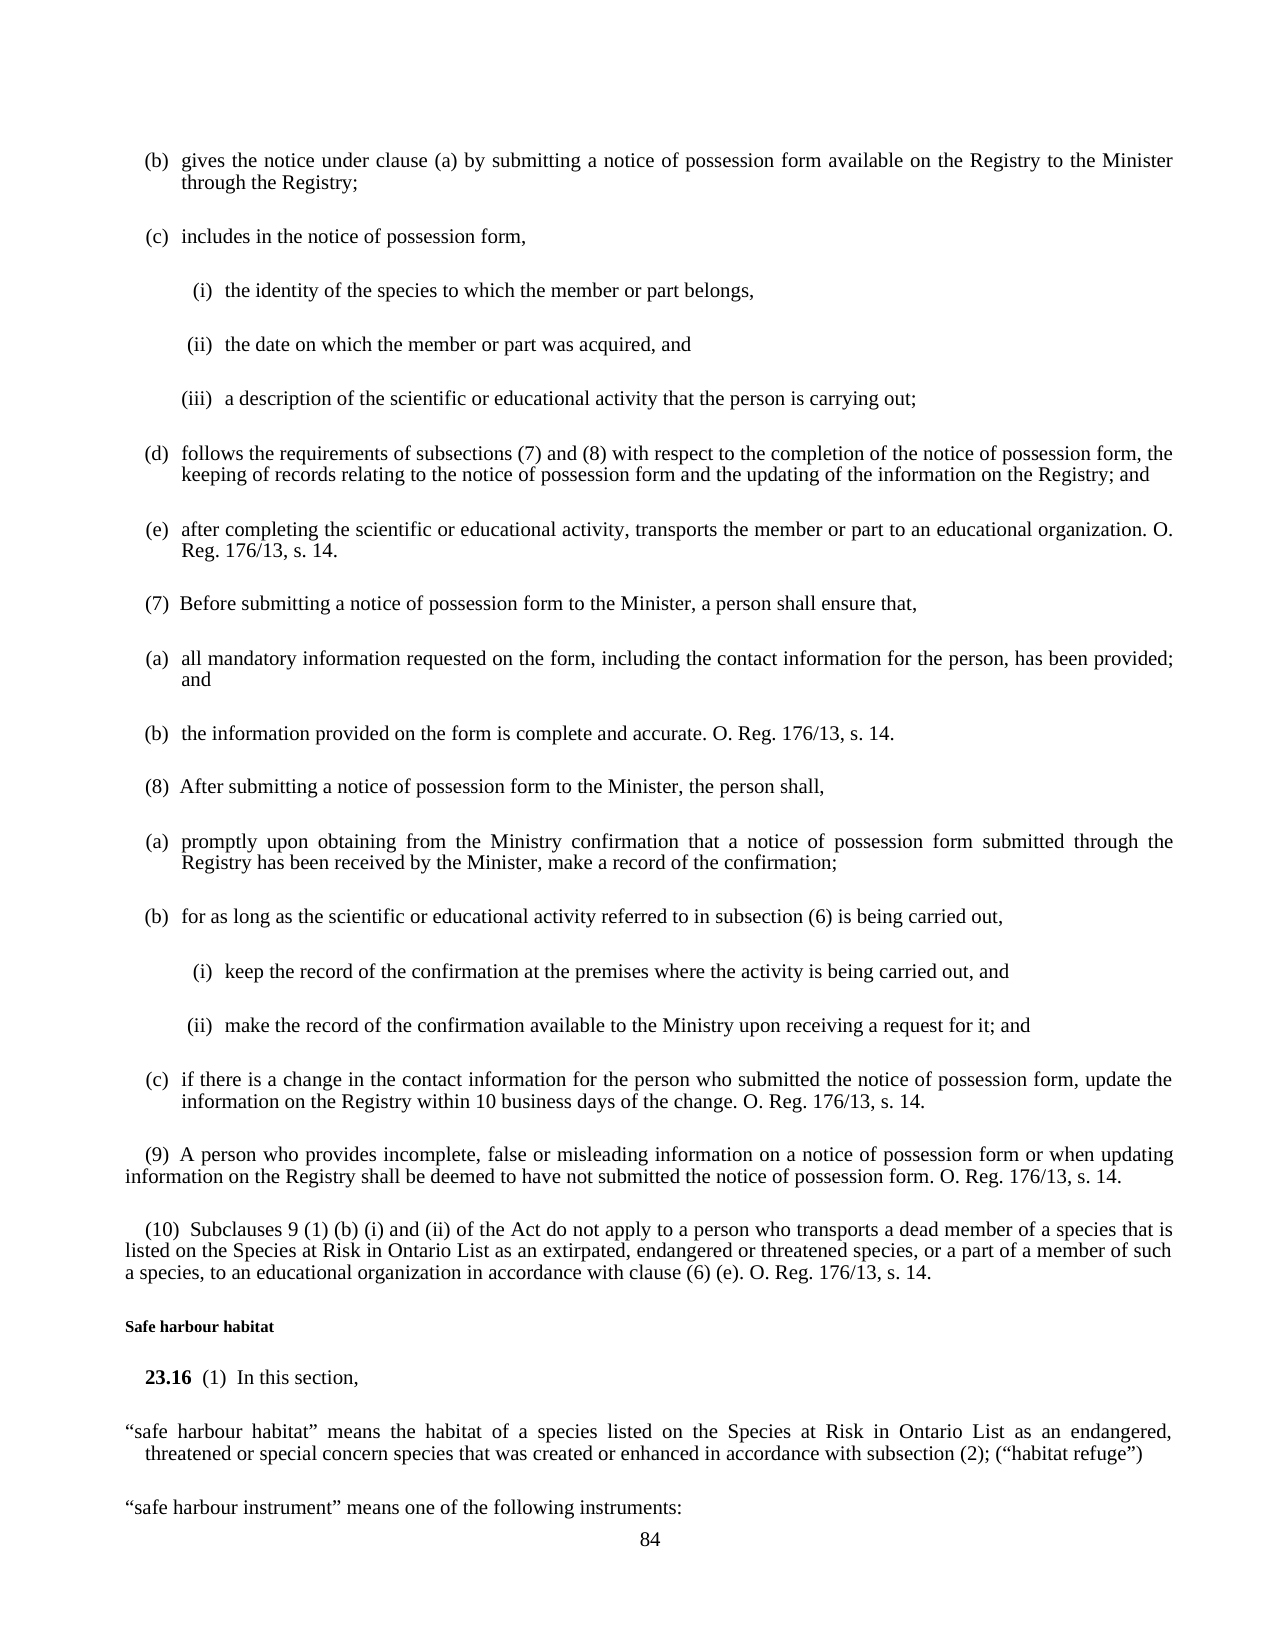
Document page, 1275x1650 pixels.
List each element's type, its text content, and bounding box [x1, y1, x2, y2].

text (a) all mandatory information requested on the form, including the contact information for the person, has been provided; and [125, 647, 1175, 691]
text (b) the information provided on the form is complete and accurate. O. Reg. 176/13, s. 14. [125, 723, 1175, 745]
text (e) after completing the scientific or educational activity, transports the member or part to an educational organization. O. Reg. 176/13, s. 14. [125, 518, 1175, 562]
text (8) After submitting a notice of possession form to the Minister, the person shall, [125, 776, 1175, 798]
text (i) keep the record of the confirmation at the premises where the activity is being carried out, and [125, 961, 1175, 982]
text 23.16 (1) In this section, [125, 1367, 1175, 1389]
text (c) includes in the notice of possession form, [125, 226, 1175, 248]
text (10) Subclauses 9 (1) (b) (i) and (ii) of the Act do not apply to a person who transports a dead member of a species that is listed on the Species at Risk in Ontario List as an extirpated, endangered or threatened species, or a part of a member of such a species, to an educational organization in accordance with clause (6) (e). O. Reg. 176/13, s. 14. [125, 1219, 1175, 1284]
text (iii) a description of the scientific or educational activity that the person is carrying out; [125, 388, 1175, 410]
text Safe harbour habitat [125, 1317, 1175, 1336]
text (9) A person who provides incomplete, false or misleading information on a notice of possession form or when updating information on the Registry shall be deemed to have not submitted the notice of possession form. O. Reg. 176/13, s. 14. [125, 1144, 1175, 1187]
text (7) Before submitting a notice of possession form to the Minister, a person shall ensure that, [125, 593, 1175, 615]
text (c) if there is a change in the contact information for the person who submitted the notice of possession form, update the information on the Registry within 10 business days of the change. O. Reg. 176/13, s. 14. [125, 1069, 1175, 1113]
text (ii) the date on which the member or part was acquired, and [125, 334, 1175, 356]
text (ii) make the record of the confirmation available to the Ministry upon receiving a request for it; and [125, 1015, 1175, 1037]
text (b) gives the notice under clause (a) by submitting a notice of possession form available on the Registry to the Minister through the Registry; [125, 150, 1175, 193]
text (b) for as long as the scientific or educational activity referred to in subsection (6) is being carried out, [125, 907, 1175, 928]
text (d) follows the requirements of subsections (7) and (8) with respect to the completion of the notice of possession form, the keeping of records relating to the notice of possession form and the updating of the information on the Registry; and [125, 443, 1175, 486]
text “safe harbour instrument” means one of the following instruments: [125, 1497, 1175, 1519]
text (i) the identity of the species to which the member or part belongs, [125, 280, 1175, 302]
text “safe harbour habitat” means the habitat of a species listed on the Species at Risk in Ontario List as an endangered, threatened or special concern species that was created or enhanced in accordance with subsection (2); (“habitat refuge”) [125, 1421, 1175, 1465]
text (a) promptly upon obtaining from the Ministry confirmation that a notice of possession form submitted through the Registry has been received by the Minister, make a record of the confirmation; [125, 831, 1175, 874]
